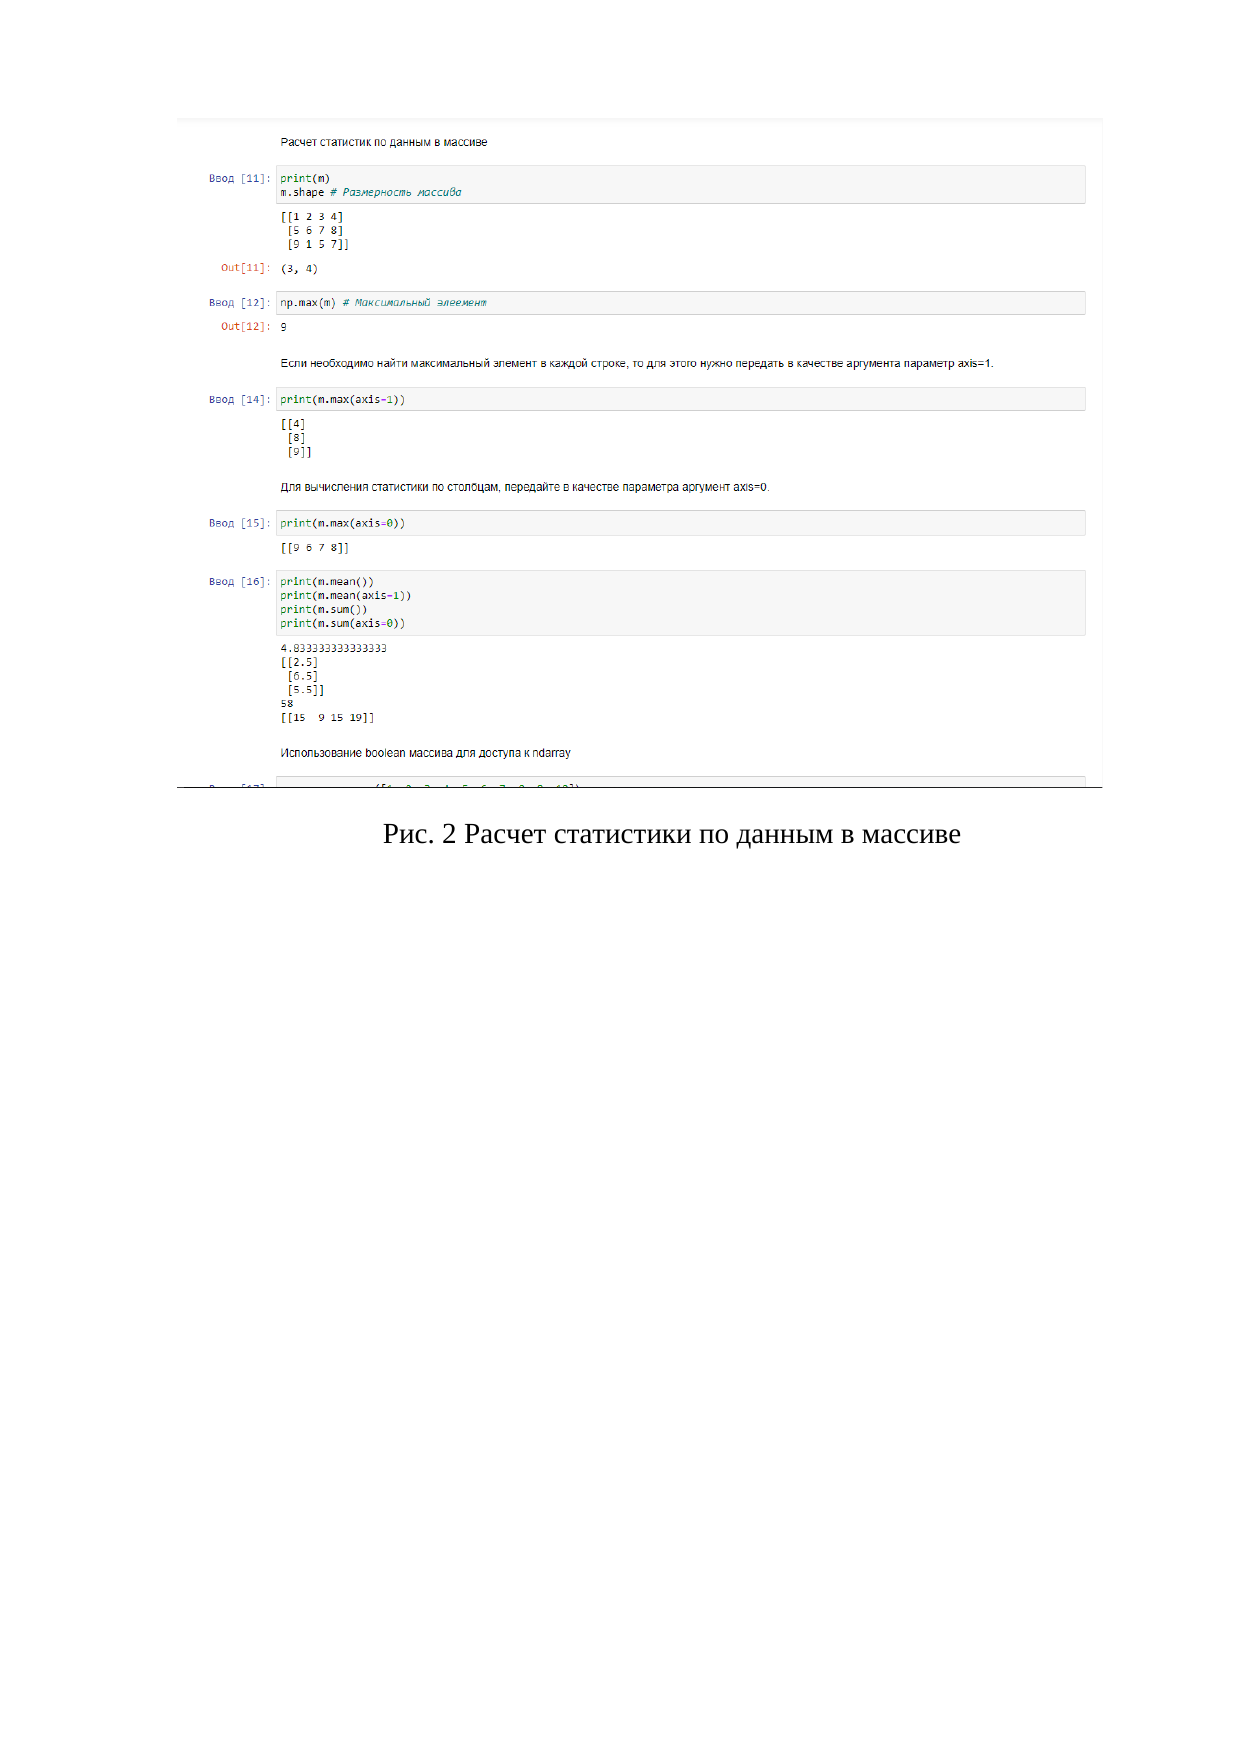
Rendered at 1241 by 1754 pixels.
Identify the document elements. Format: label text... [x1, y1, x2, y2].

picture [177, 118, 1103, 788]
text Рис. 2 Расчет статистики по данным в массиве [167, 817, 1178, 850]
